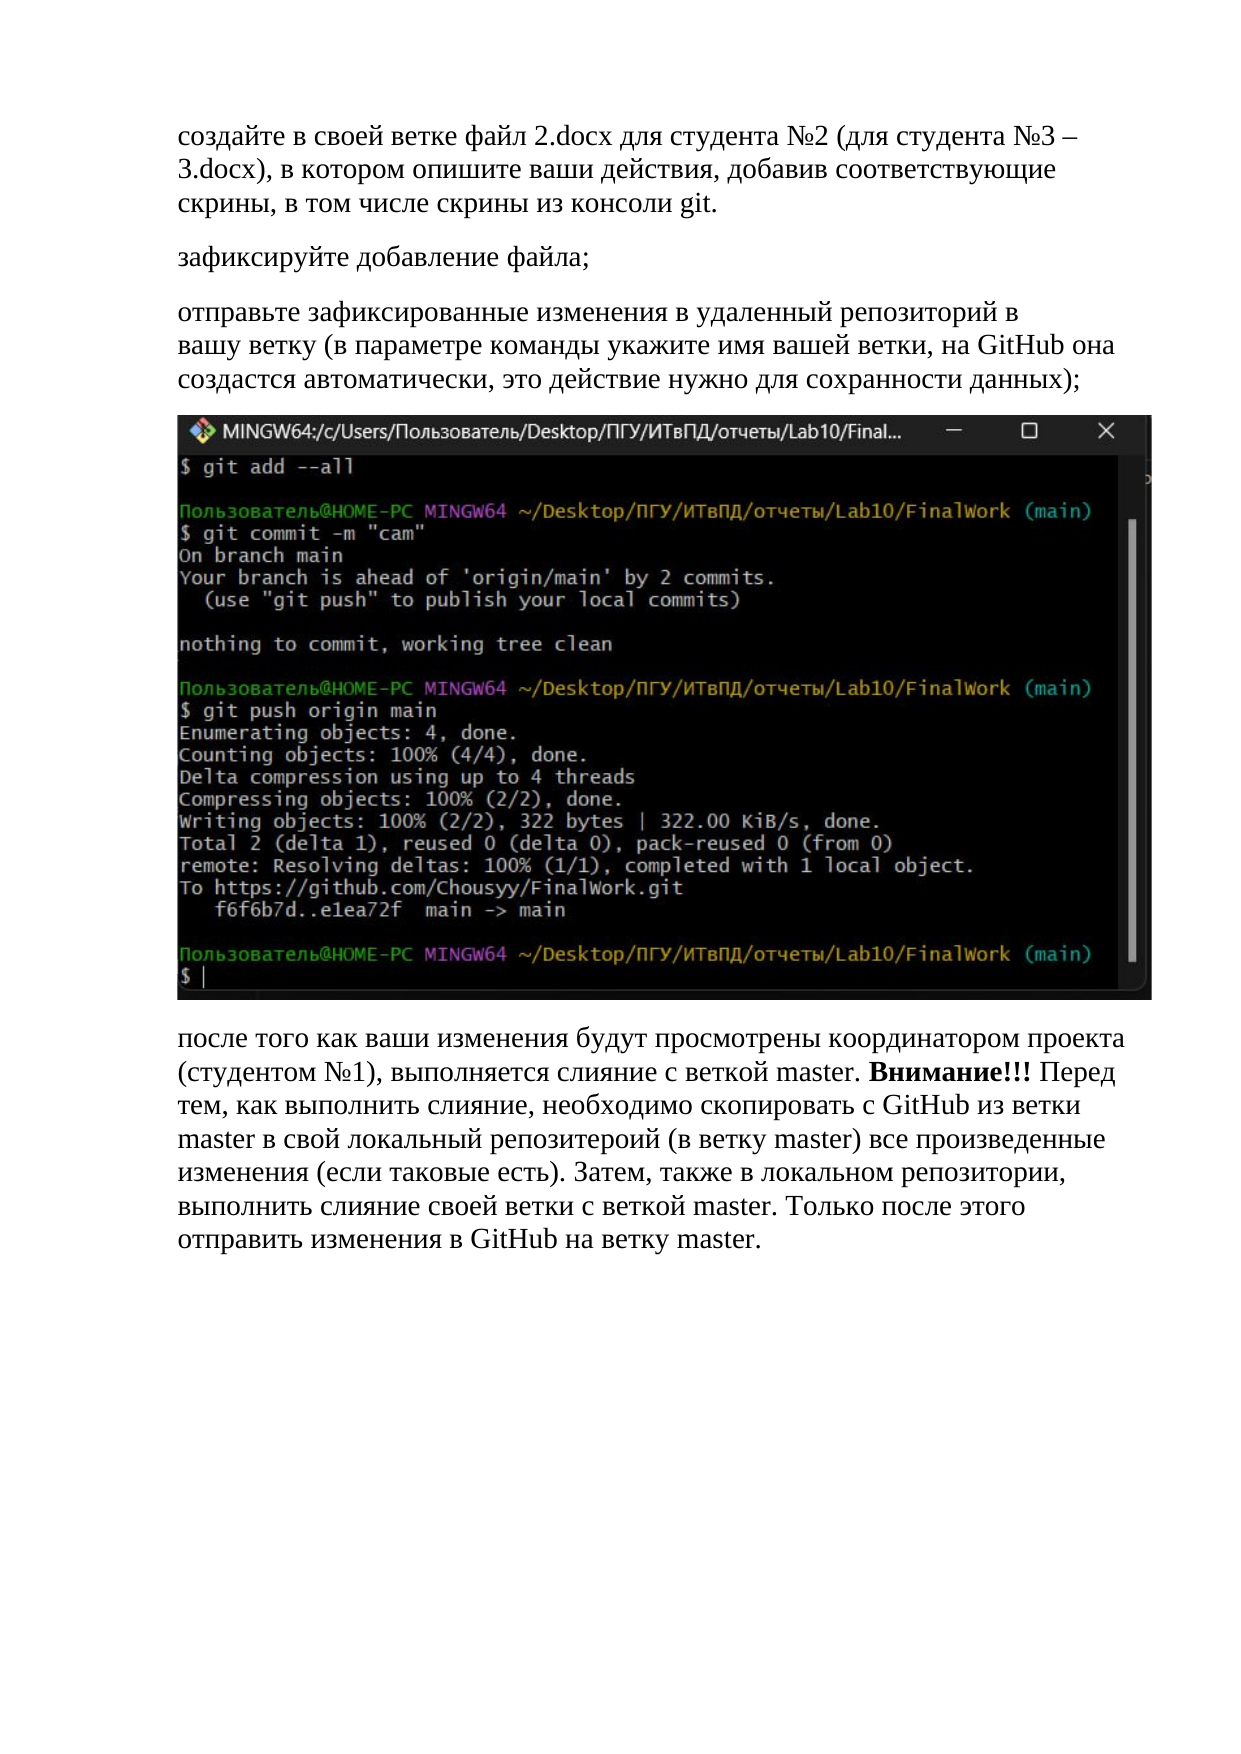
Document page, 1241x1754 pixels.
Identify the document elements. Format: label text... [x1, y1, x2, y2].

text зафиксируйте добавление файла; [177, 239, 1152, 273]
text после того как ваши изменения будут просмотрены координатором проекта (студентом №1), выполняется слияние с веткой master. Внимание!!! Перед тем, как выполнить слияние, необходимо скопировать с GitHub из ветки master в свой локальный репозитероий (в ветку master) все произведенные изменения (если таковые есть). Затем, также в локальном репозитории, выполнить слияние своей ветки с веткой master. Только после этого отправить изменения в GitHub на ветку master. [177, 1020, 1152, 1255]
text создайте в своей ветке файл 2.docx для студента №2 (для студента №3 – 3.docx), в котором опишите ваши действия, добавив соответствующие скрины, в том числе скрины из консоли git. [177, 118, 1152, 219]
text отправьте зафиксированные изменения в удаленный репозиторий в вашу ветку (в параметре команды укажите имя вашей ветки, на GitHub она создастся автоматически, это действие нужно для сохранности данных); [177, 294, 1152, 394]
picture [177, 415, 1152, 1000]
